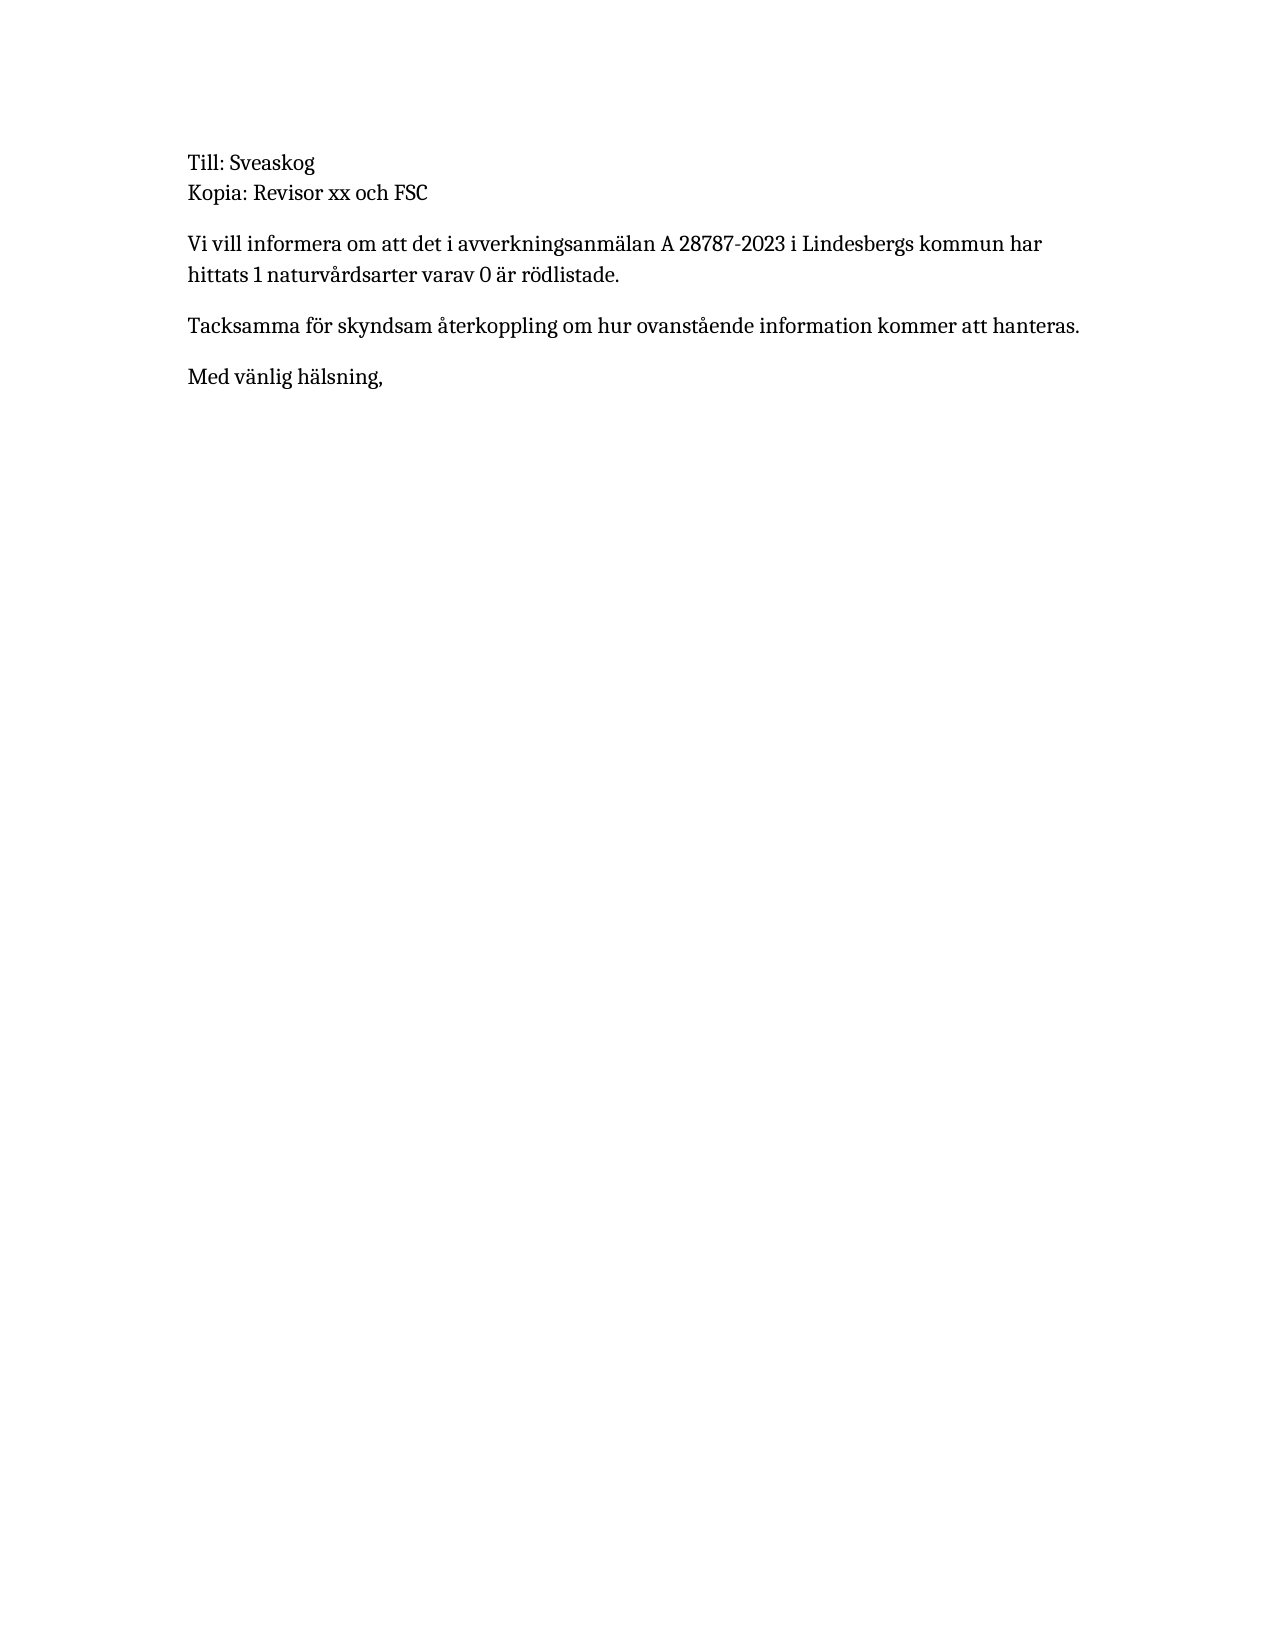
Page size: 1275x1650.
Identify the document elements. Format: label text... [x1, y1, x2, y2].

text Till: Sveaskog Kopia: Revisor xx och FSC [187, 150, 1087, 207]
text Med vänlig hälsning, [187, 363, 1087, 420]
text Vi vill informera om att det i avverkningsanmälan A 28787-2023 i Lindesbergs kommun har hittats 1 naturvårdsarter varav 0 är rödlistade. [187, 231, 1087, 288]
text Tacksamma för skyndsam återkoppling om hur ovanstående information kommer att hanteras. [187, 312, 1087, 339]
